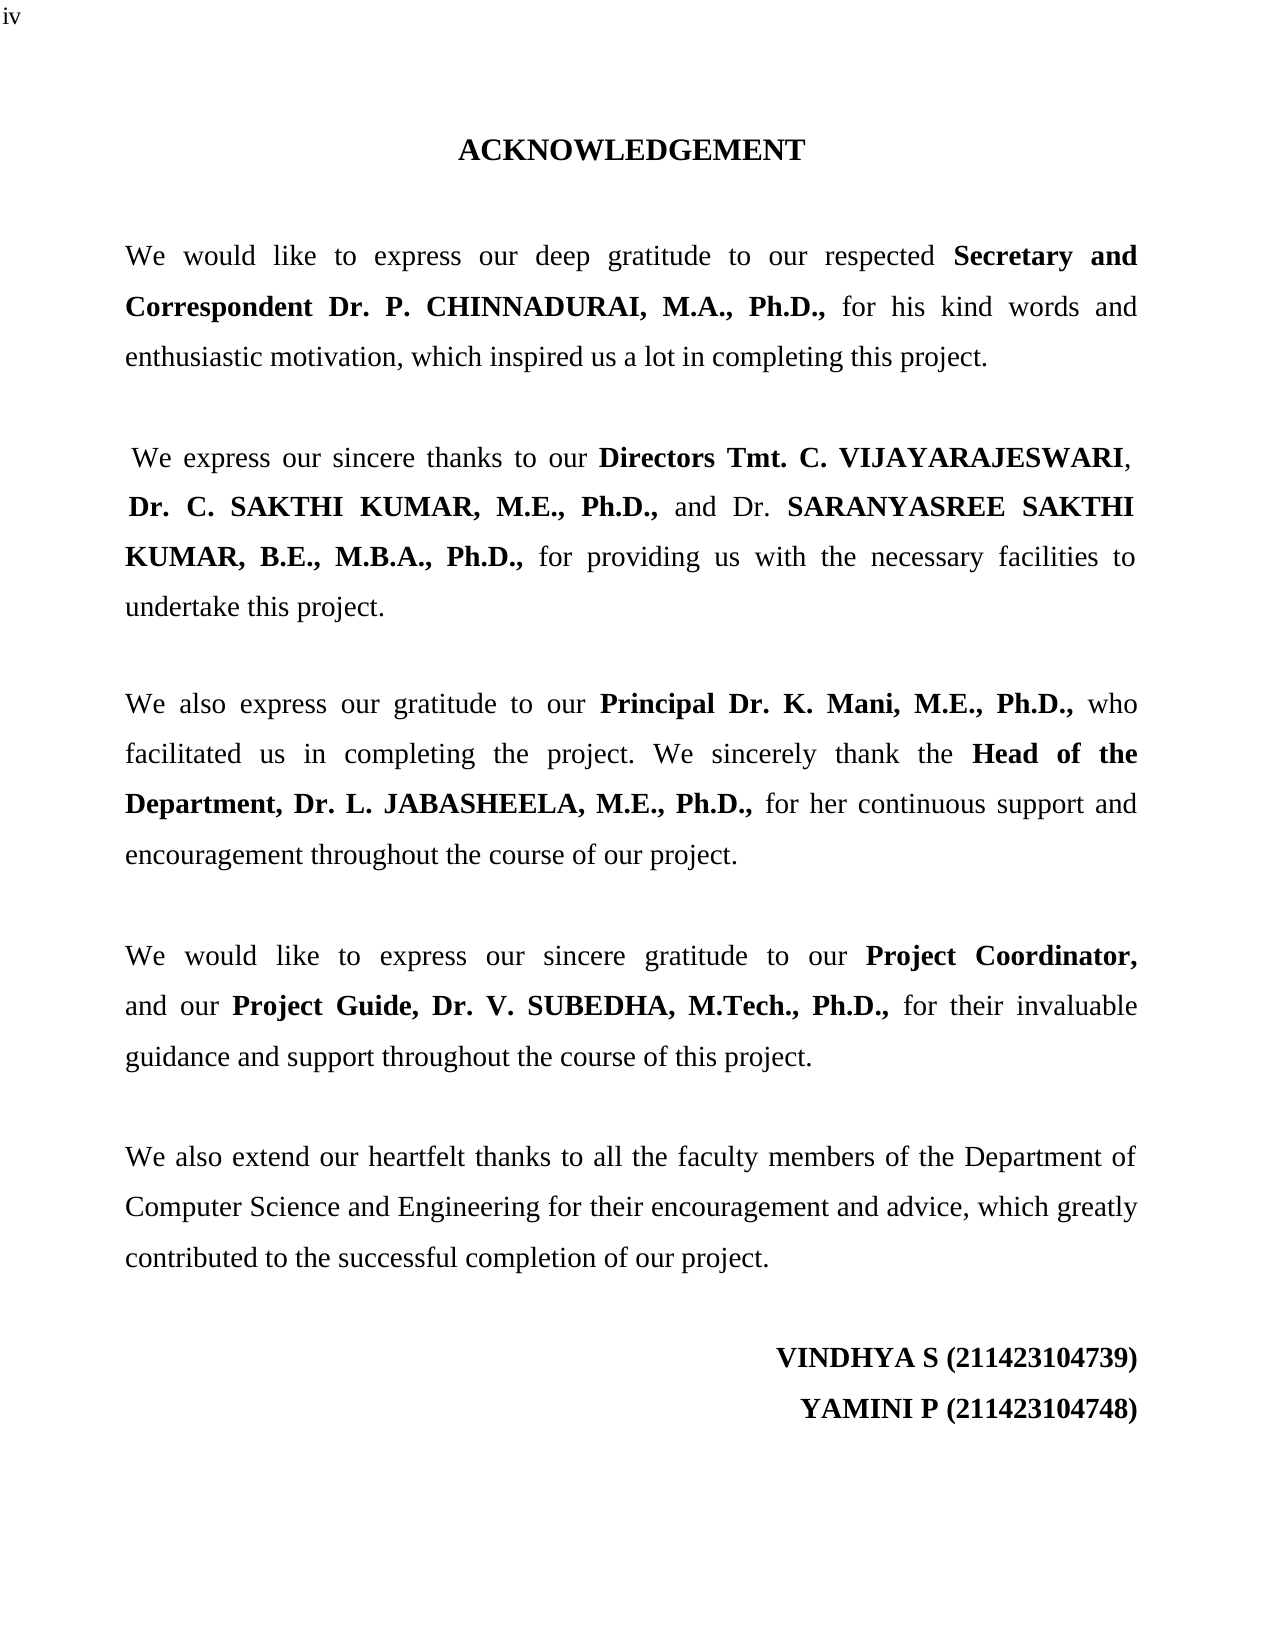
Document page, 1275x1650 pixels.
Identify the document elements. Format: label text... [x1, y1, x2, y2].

text YAMINI P (211423104748) [112, 1391, 1138, 1425]
text We also extend our heartfelt thanks to all the faculty members of the Department of Computer Science and Engineering for their encouragement and advice, which greatly contributed to the successful completion of our project. [125, 1139, 1138, 1273]
text ACKNOWLEDGEMENT [152, 131, 1111, 167]
text We would like to express our sincere gratitude to our Project Coordinator, and our Project Guide, Dr. V. SUBEDHA, M.Tech., Ph.D., for their invaluable guidance and support throughout the course of this project. [125, 938, 1138, 1072]
text We also express our gratitude to our Principal Dr. K. Mani, M.E., Ph.D., who facilitated us in completing the project. We sincerely thank the Head of the Department, Dr. L. JABASHEELA, M.E., Ph.D., for her continuous support and encouragement throughout the course of our project. [125, 686, 1138, 870]
text We would like to express our deep gratitude to our respected Secretary and Correspondent Dr. P. CHINNADURAI, M.A., Ph.D., for his kind words and enthusiastic motivation, which inspired us a lot in completing this project. [125, 238, 1137, 372]
text KUMAR, B.E., M.B.A., Ph.D., for providing us with the necessary facilities to undertake this project. [125, 539, 1137, 623]
text We express our sincere thanks to our Directors Tmt. C. VIJAYARAJESWARI, Dr. C. SAKTHI KUMAR, M.E., Ph.D., and Dr. SARANYASREE SAKTHI [125, 440, 1138, 523]
text VINDHYA S (211423104739) [112, 1341, 1138, 1374]
